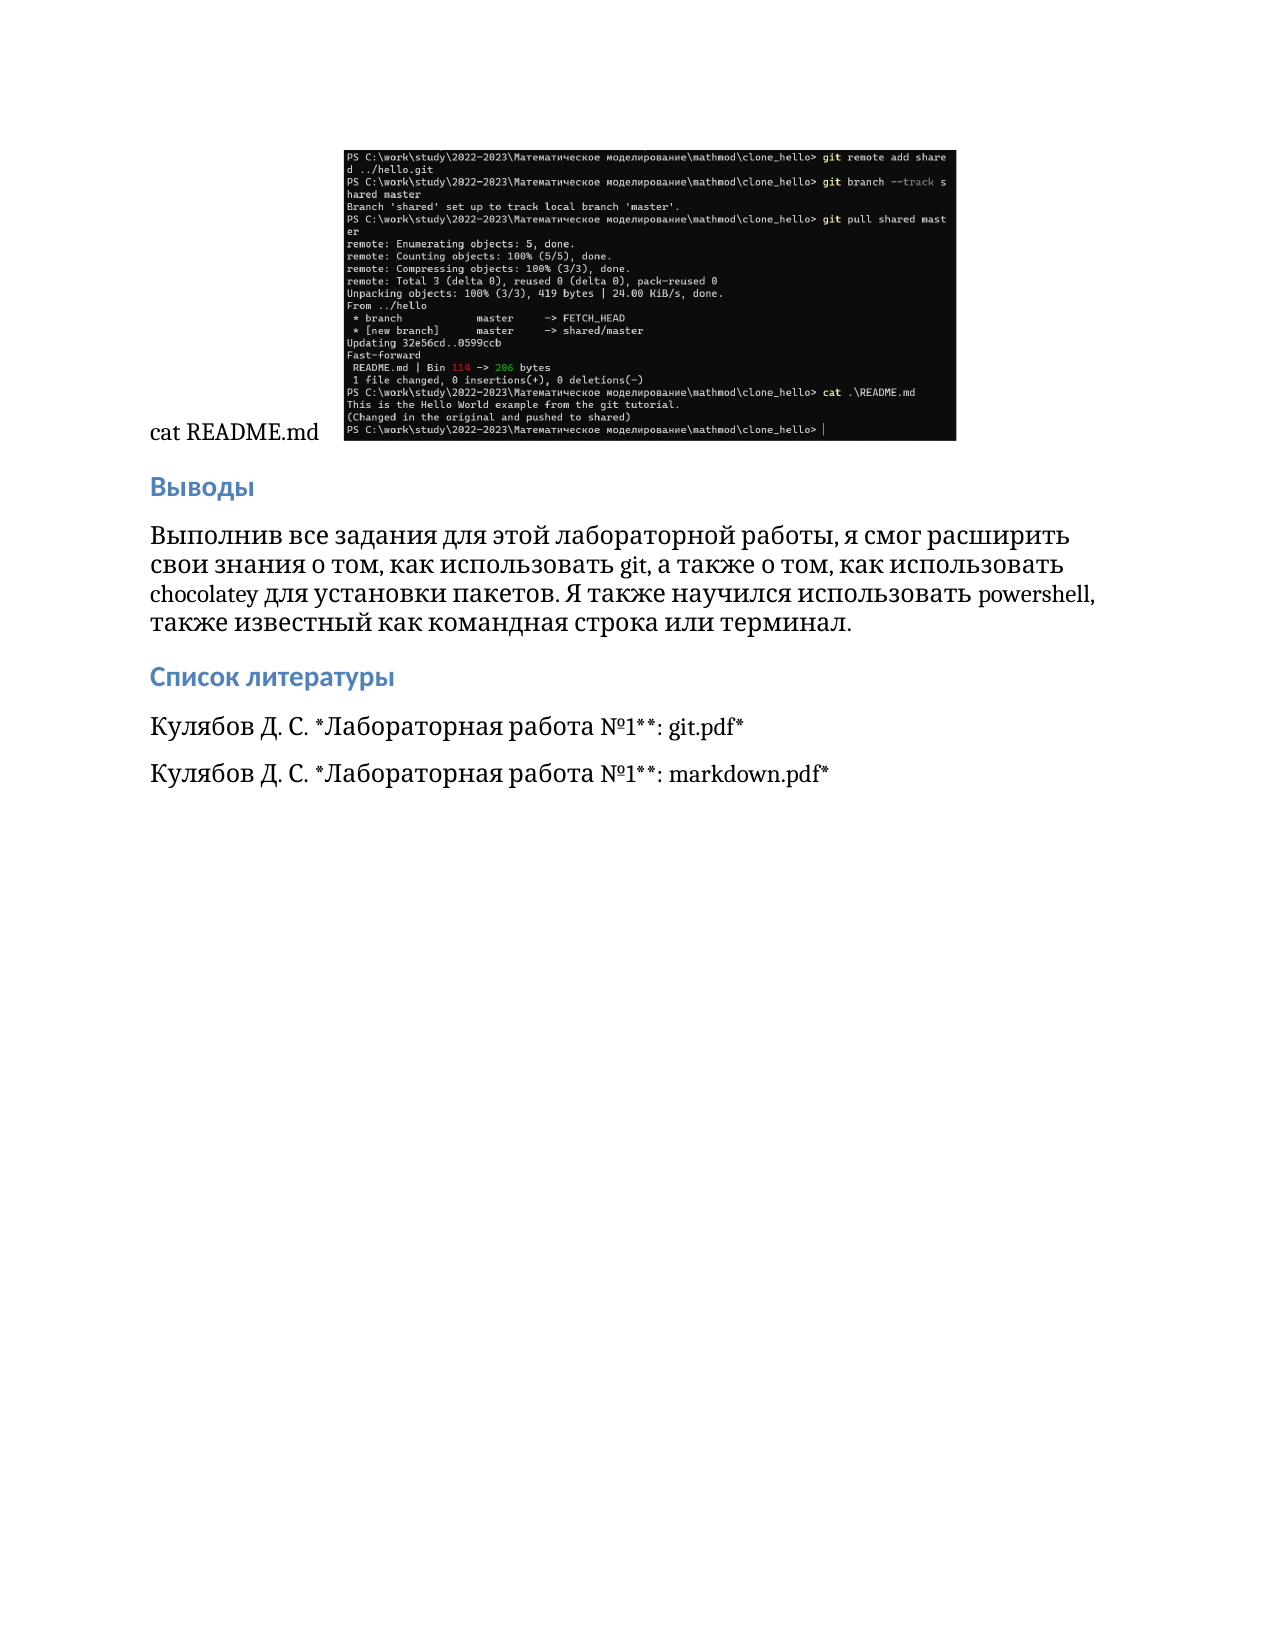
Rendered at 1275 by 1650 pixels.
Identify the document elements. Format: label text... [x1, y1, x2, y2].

text Выполнив все задания для этой лабораторной работы, я смог расширить свои знания о том, как использовать git, а также о том, как использовать chocolatey для установки пакетов. Я также научился использовать powershell, также известный как командная строка или терминал. [150, 522, 1125, 637]
picture [343, 150, 957, 441]
text Кулябов Д. С. *Лабораторная работа №1**: git.pdf* [150, 712, 1125, 741]
text Кулябов Д. С. *Лабораторная работа №1**: markdown.pdf* [150, 760, 1125, 789]
subtitle Список литературы [150, 658, 1125, 694]
subtitle Выводы [150, 468, 1125, 503]
